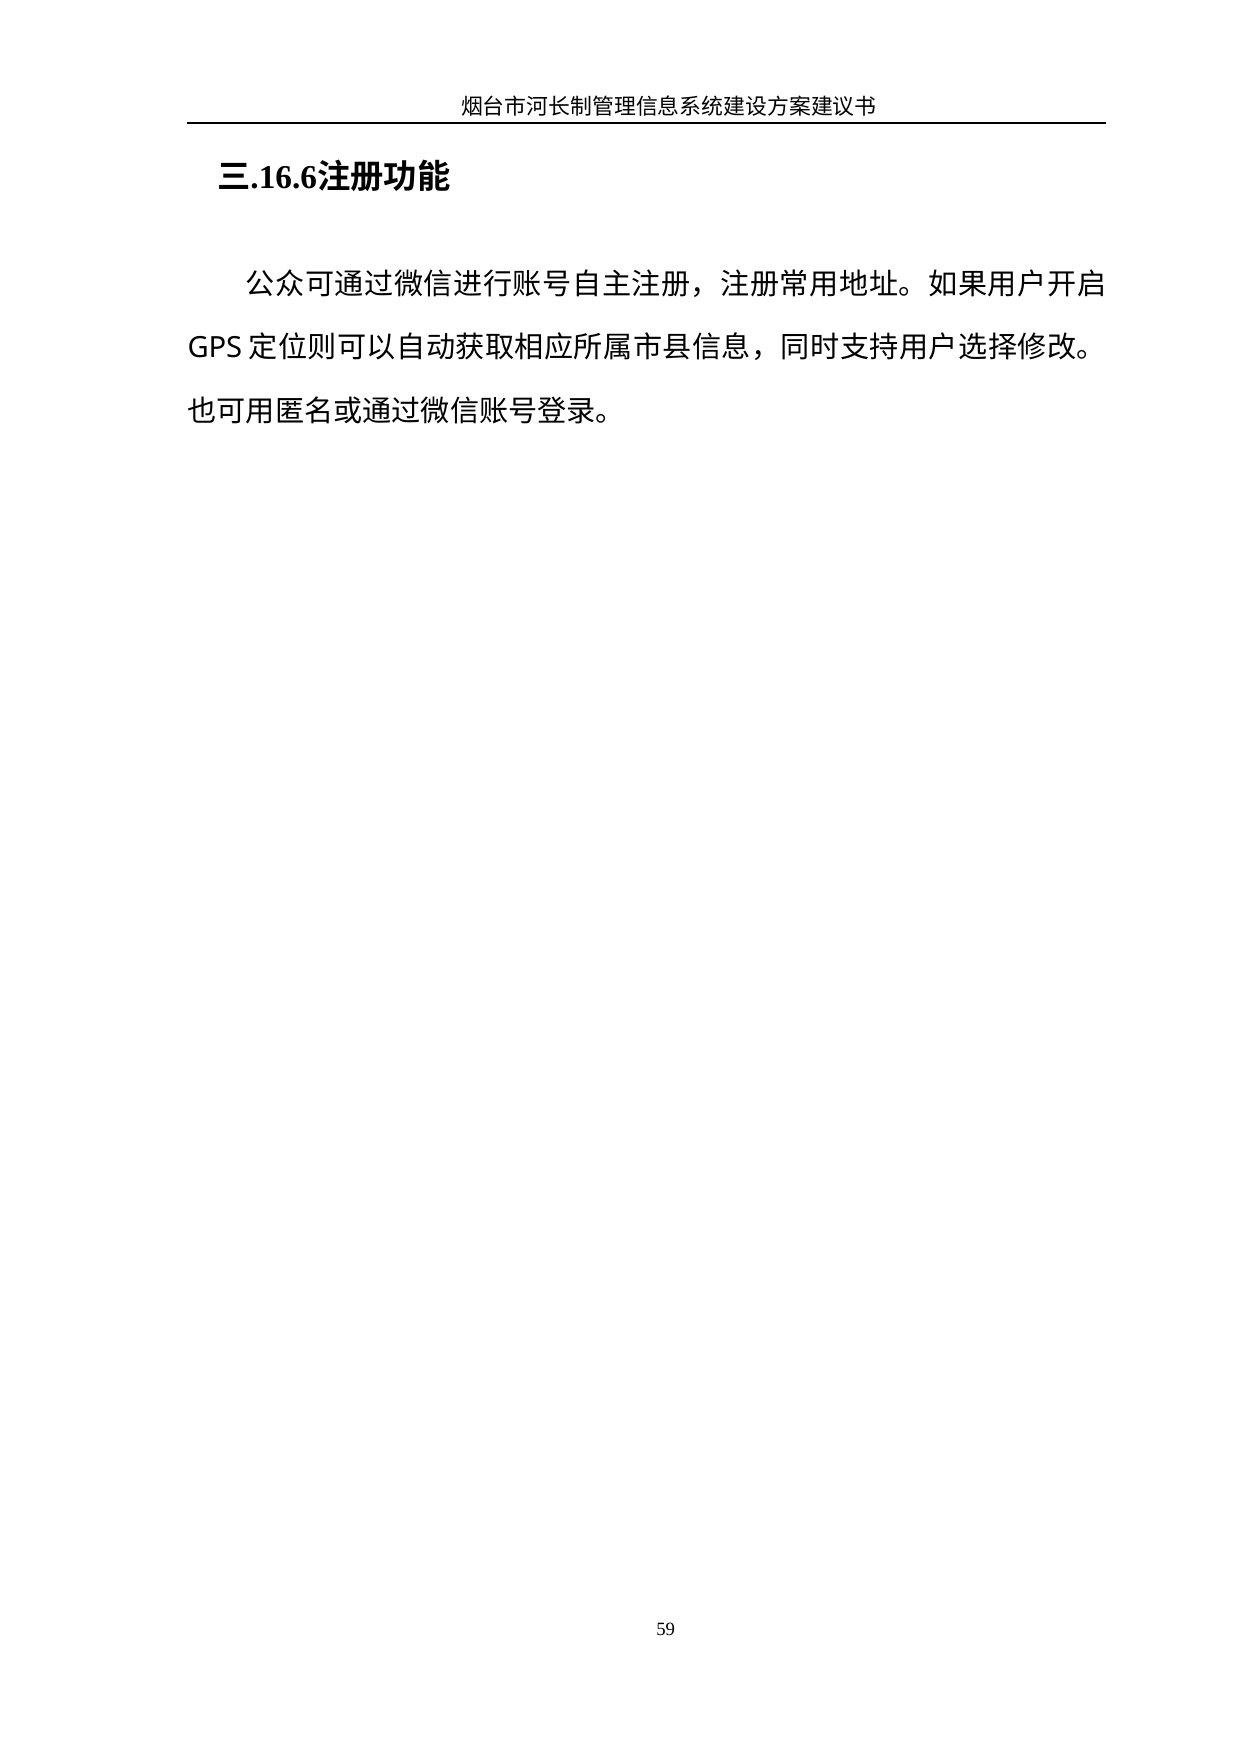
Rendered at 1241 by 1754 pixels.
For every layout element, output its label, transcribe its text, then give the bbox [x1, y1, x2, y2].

text 公众可通过微信进行账号自主注册，注册常用地址。如果用户开启GPS定位则可以自动获取相应所属市县信息，同时支持用户选择修改。也可用匿名或通过微信账号登录。 [187, 260, 1106, 430]
subtitle 注册功能 [217, 150, 1106, 198]
